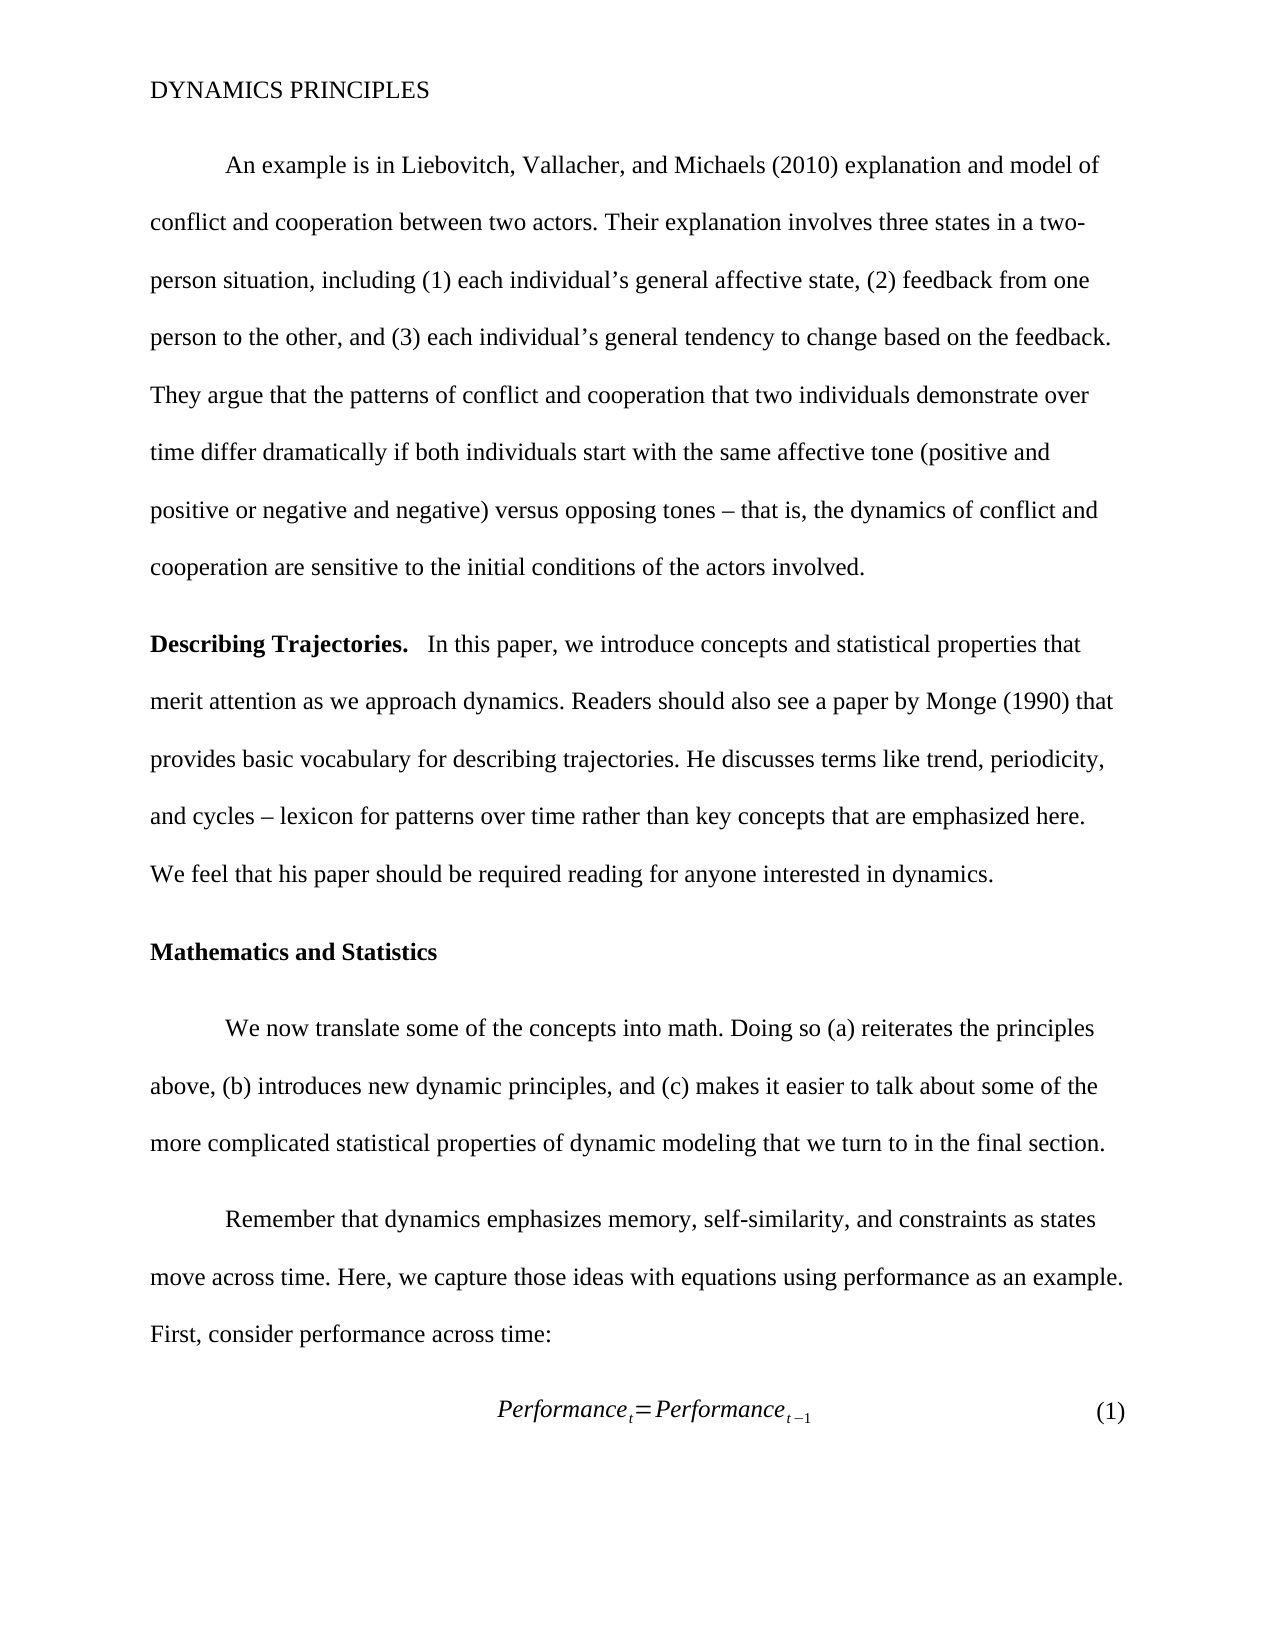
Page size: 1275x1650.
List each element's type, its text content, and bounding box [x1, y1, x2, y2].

subtitle Mathematics and Statistics [150, 937, 1125, 966]
text Remember that dynamics emphasizes memory, self-similarity, and constraints as states move across time. Here, we capture those ideas with equations using performance as an example. First, consider performance across time: [150, 1204, 1125, 1348]
text (1) [150, 1396, 1125, 1427]
text Describing Trajectories. In this paper, we introduce concepts and statistical properties that merit attention as we approach dynamics. Readers should also see a paper by Monge (1990) that provides basic vocabulary for describing trajectories. He discusses terms like trend, periodicity, and cycles – lexicon for patterns over time rather than key concepts that are emphasized here. We feel that his paper should be required reading for anyone interested in dynamics. [150, 629, 1125, 887]
text An example is in Liebovitch, Vallacher, and Michaels (2010) explanation and model of conflict and cooperation between two actors. Their explanation involves three states in a two-person situation, including (1) each individual’s general affective state, (2) feedback from one person to the other, and (3) each individual’s general tendency to change based on the feedback. They argue that the patterns of conflict and cooperation that two individuals demonstrate over time differ dramatically if both individuals start with the same affective tone (positive and positive or negative and negative) versus opposing tones – that is, the dynamics of conflict and cooperation are sensitive to the initial conditions of the actors involved. [150, 150, 1125, 581]
text We now translate some of the concepts into math. Doing so (a) reiterates the principles above, (b) introduces new dynamic principles, and (c) makes it easier to talk about some of the more complicated statistical properties of dynamic modeling that we turn to in the final section. [150, 1013, 1125, 1157]
